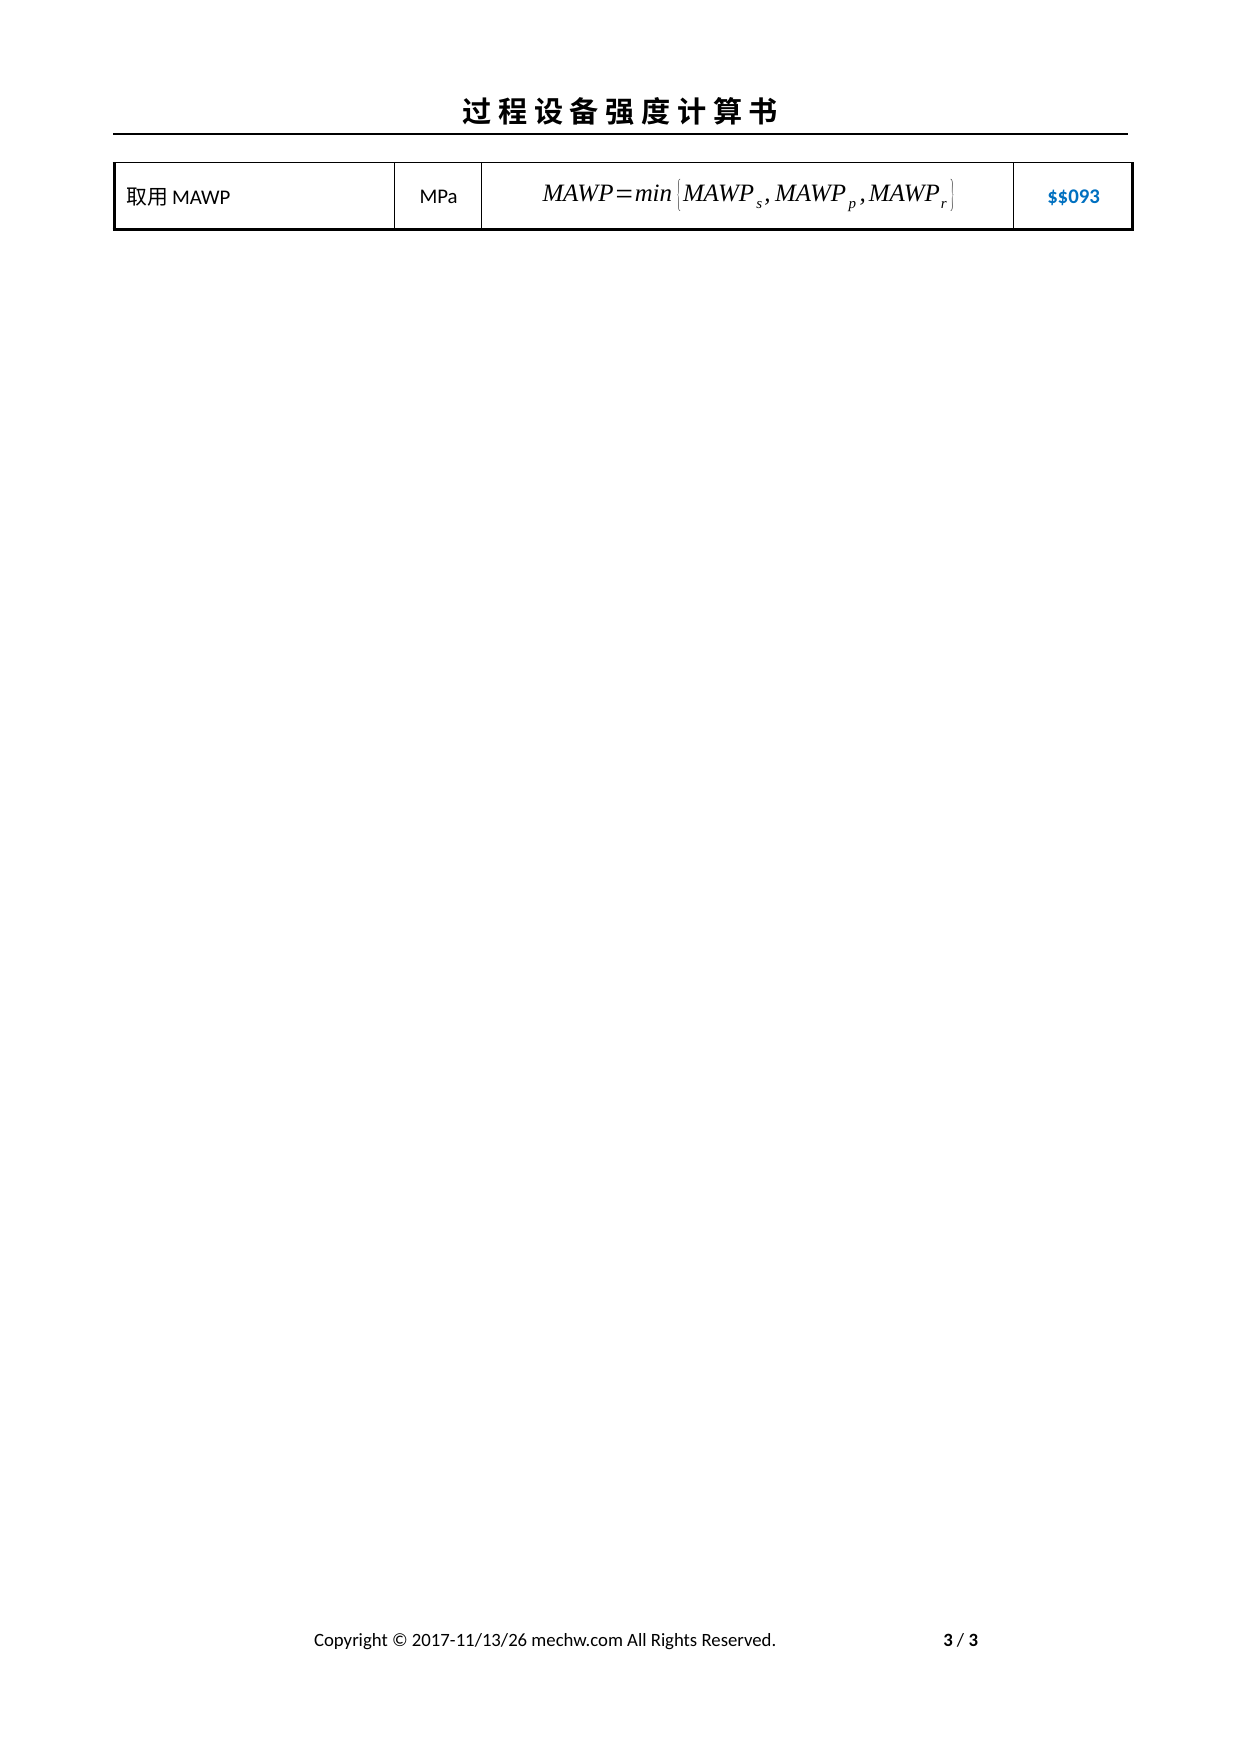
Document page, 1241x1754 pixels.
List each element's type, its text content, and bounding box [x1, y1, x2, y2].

table_cell [482, 163, 1013, 228]
table_cell 取用MAWP [116, 163, 394, 228]
table_cell MPa [395, 163, 481, 228]
table_cell $$093 [1014, 163, 1131, 228]
